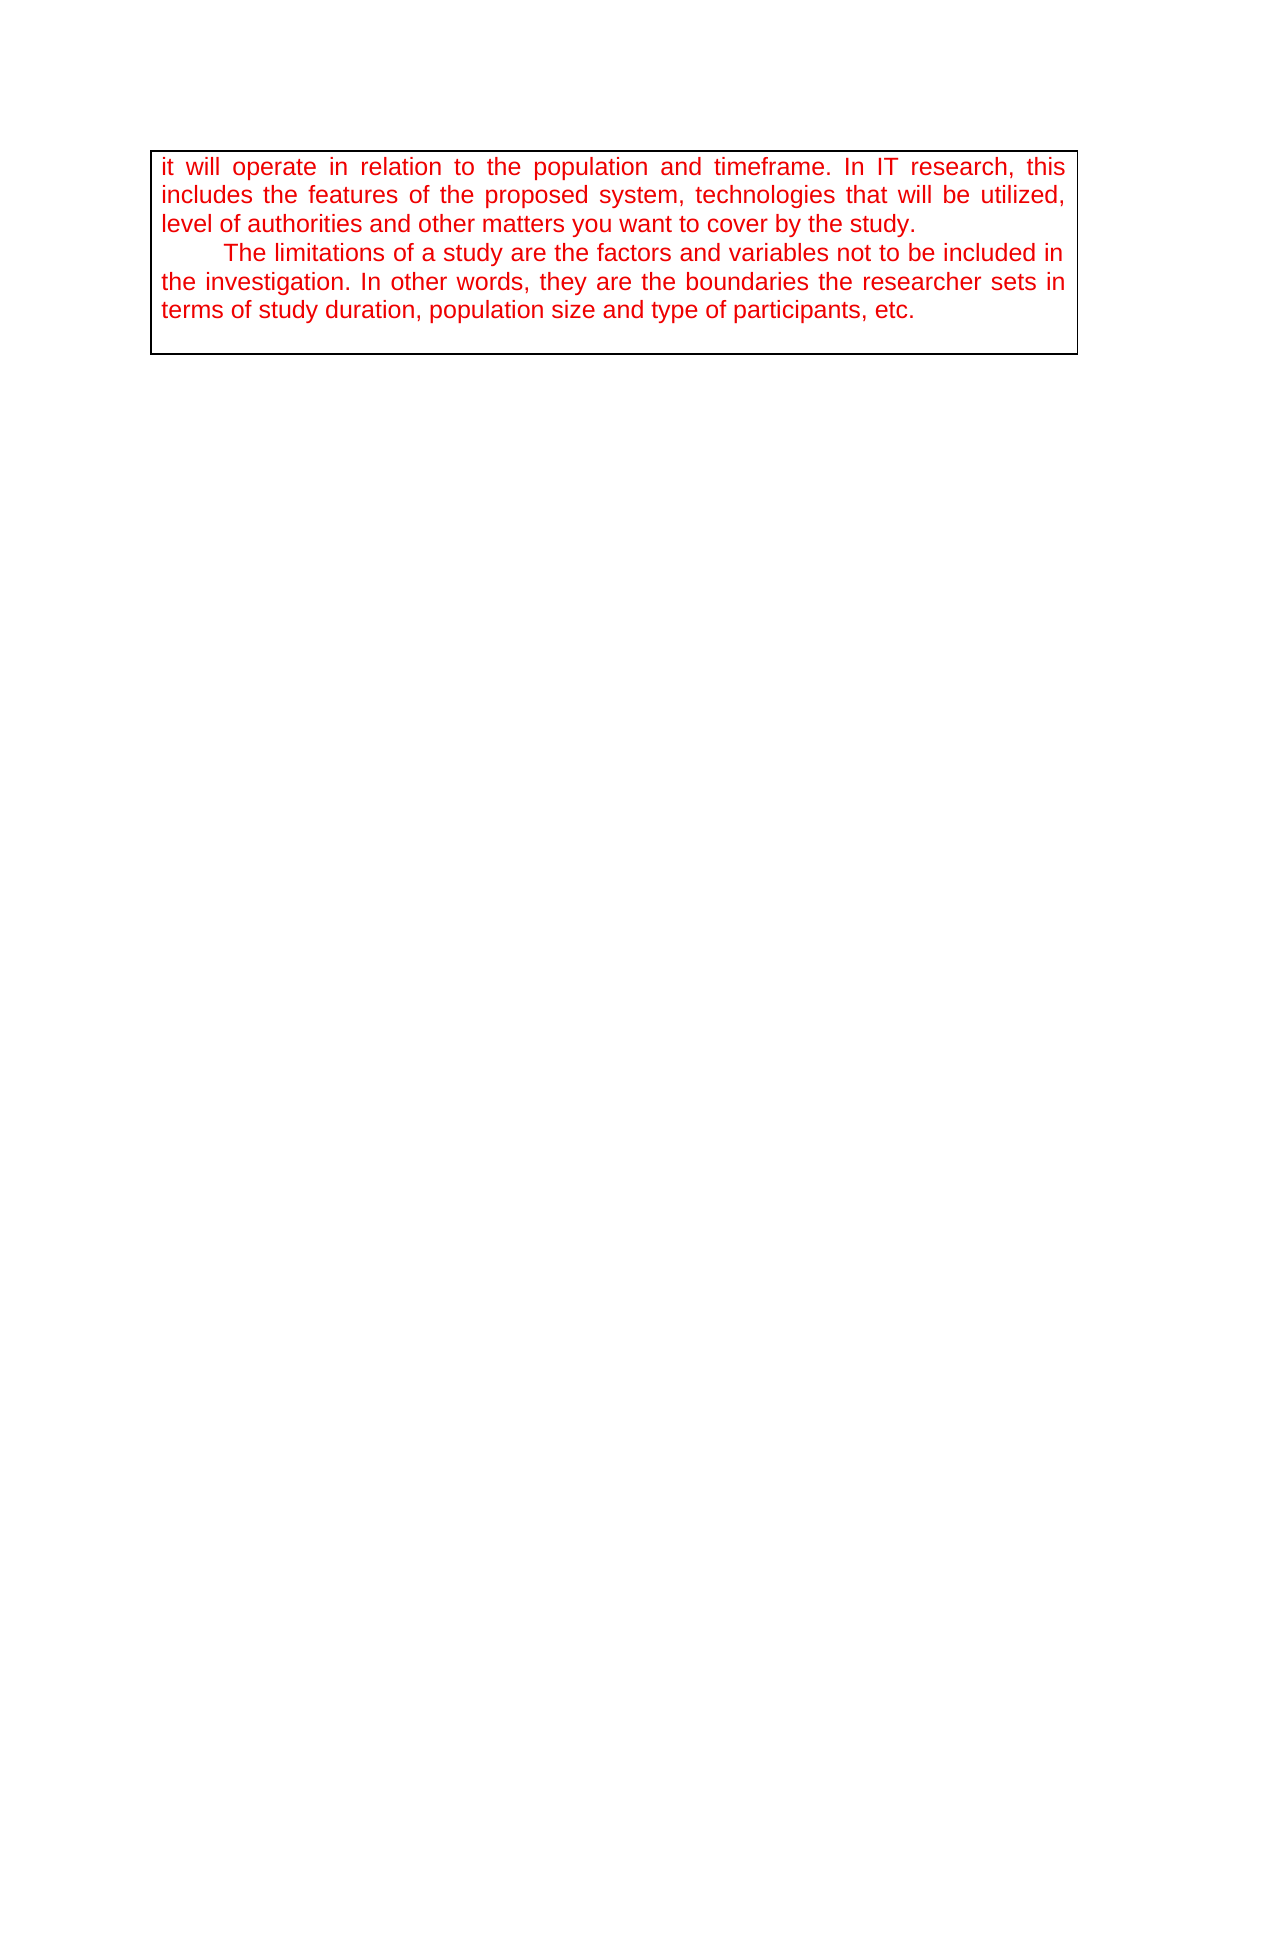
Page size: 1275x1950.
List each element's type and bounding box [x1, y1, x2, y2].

table_cell [152, 152, 1077, 353]
